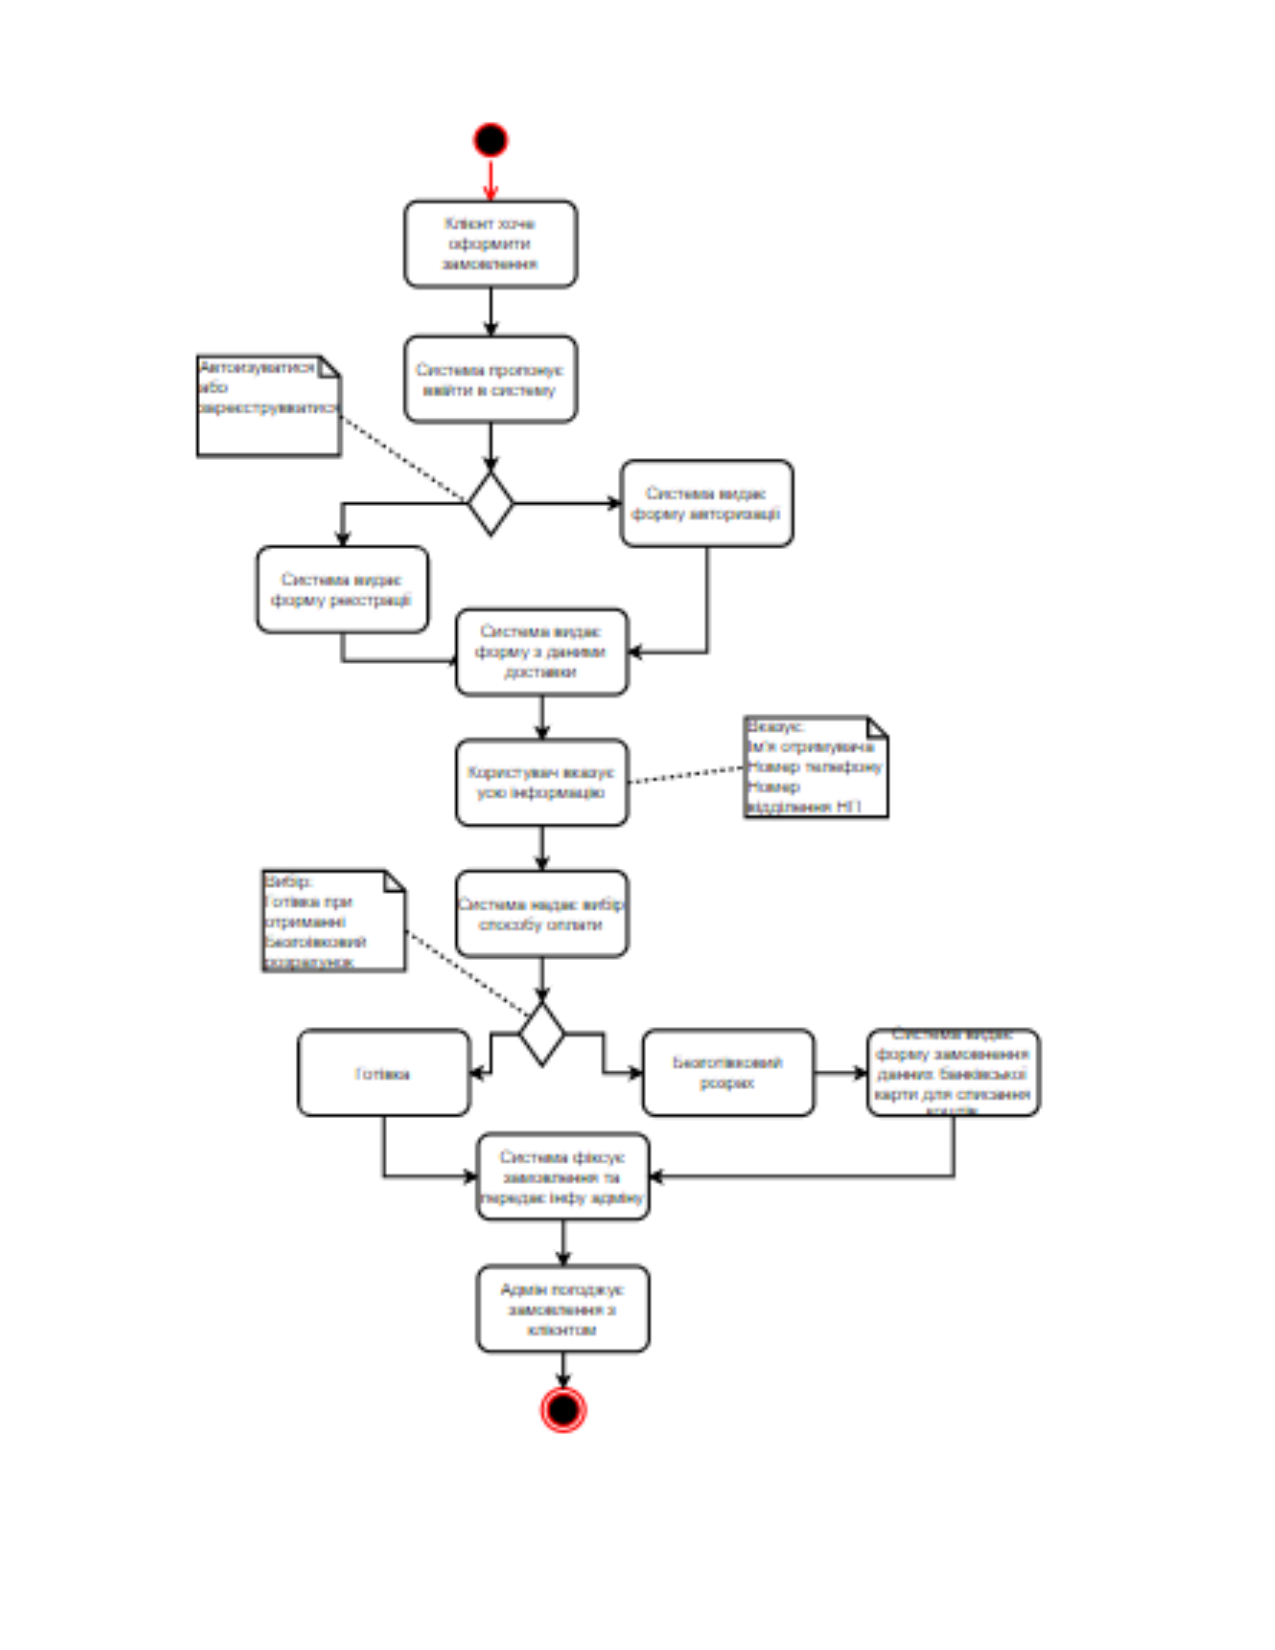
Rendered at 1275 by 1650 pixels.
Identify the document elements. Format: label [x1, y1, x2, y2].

picture [177, 118, 1060, 1457]
